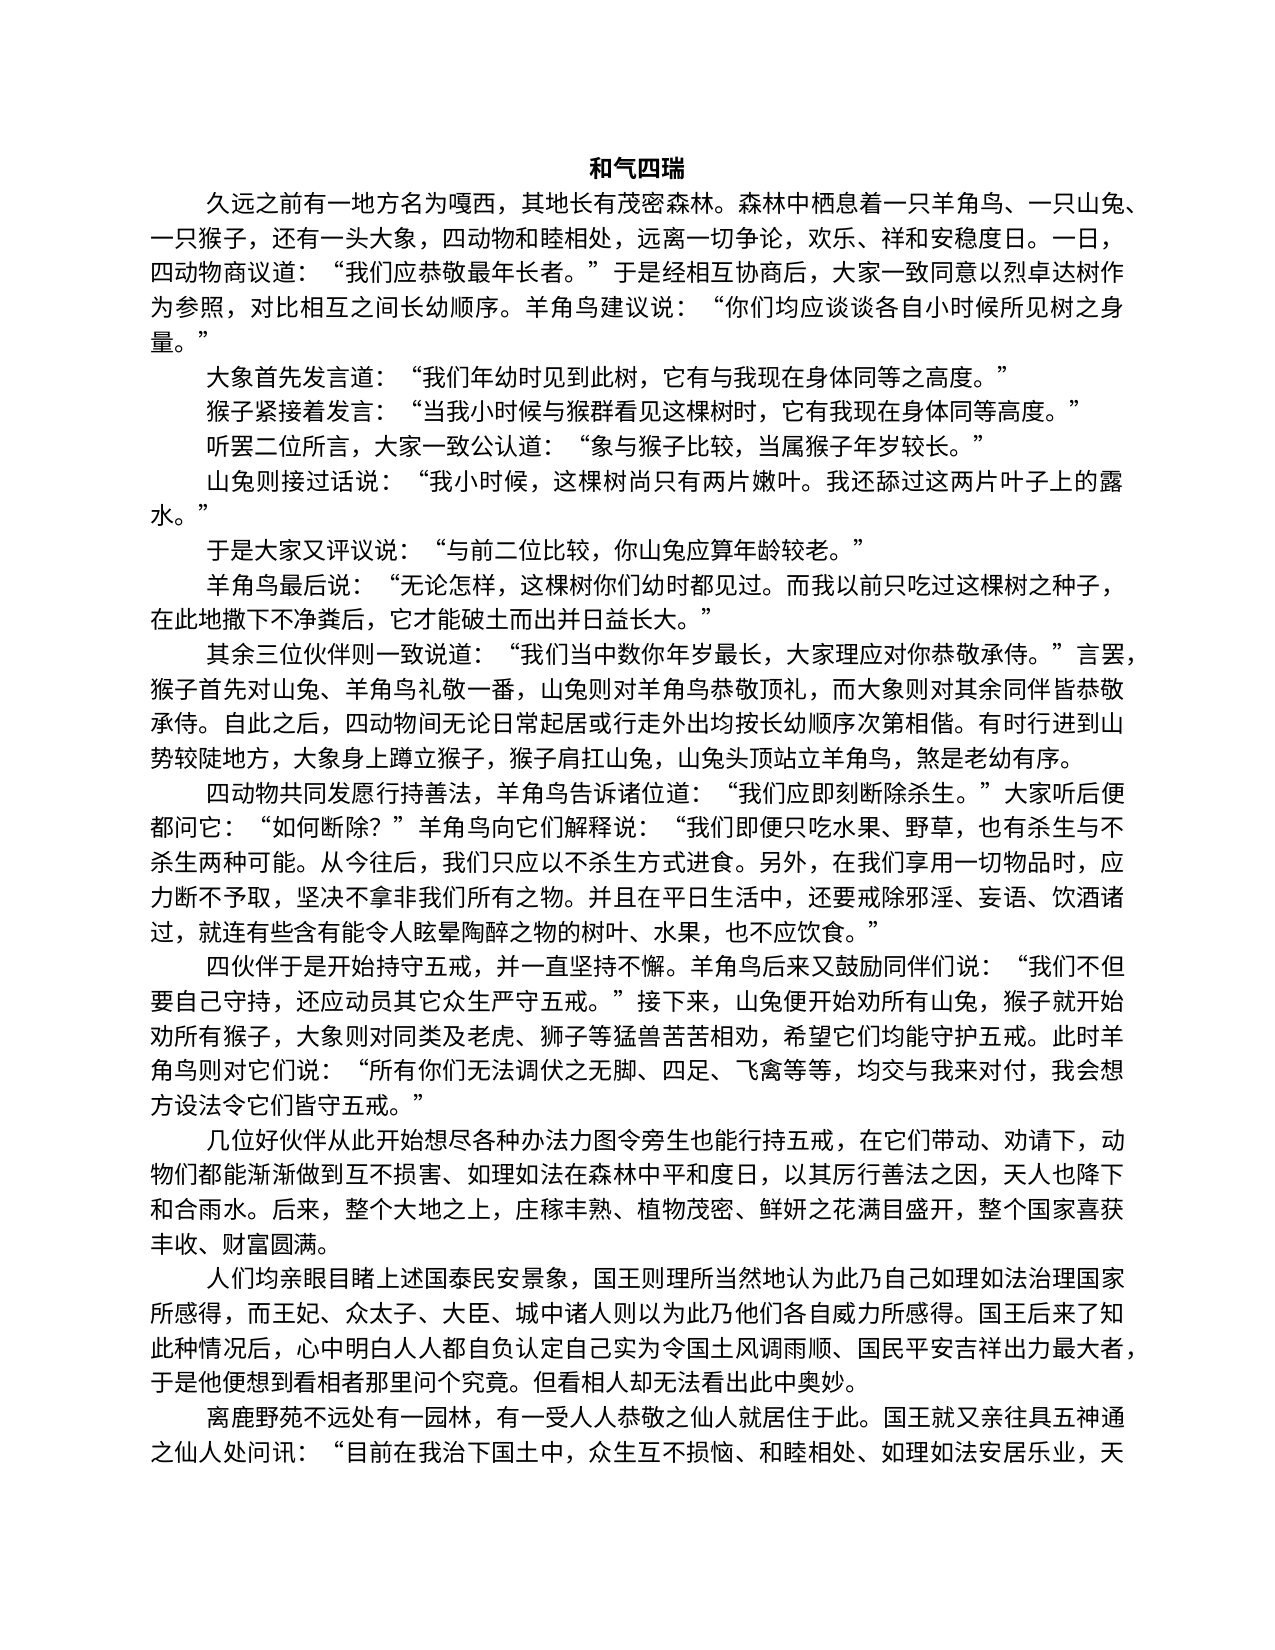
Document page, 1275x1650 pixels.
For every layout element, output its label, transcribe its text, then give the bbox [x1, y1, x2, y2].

text 几位好伙伴从此开始想尽各种办法力图令旁生也能行持五戒，在它们带动、劝请下，动物们都能渐渐做到互不损害、如理如法在森林中平和度日，以其厉行善法之因，天人也降下和合雨水。后来，整个大地之上，庄稼丰熟、植物茂密、鲜妍之花满目盛开，整个国家喜获丰收、财富圆满。 [150, 1121, 1125, 1260]
text 人们均亲眼目睹上述国泰民安景象，国王则理所当然地认为此乃自己如理如法治理国家所感得，而王妃、众太子、大臣、城中诸人则以为此乃他们各自威力所感得。国王后来了知此种情况后，心中明白人人都自负认定自己实为令国土风调雨顺、国民平安吉祥出力最大者，于是他便想到看相者那里问个究竟。但看相人却无法看出此中奥妙。 [150, 1260, 1125, 1399]
text 猴子紧接着发言：“当我小时候与猴群看见这棵树时，它有我现在身体同等高度。” [150, 393, 1125, 427]
text 大象首先发言道：“我们年幼时见到此树，它有与我现在身体同等之高度。” [150, 358, 1125, 393]
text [150, 1399, 1125, 1468]
text 四动物共同发愿行持善法，羊角鸟告诉诸位道：“我们应即刻断除杀生。”大家听后便都问它：“如何断除？”羊角鸟向它们解释说：“我们即便只吃水果、野草，也有杀生与不杀生两种可能。从今往后，我们只应以不杀生方式进食。另外，在我们享用一切物品时，应力断不予取，坚决不拿非我们所有之物。并且在平日生活中，还要戒除邪淫、妄语、饮酒诸过，就连有些含有能令人眩晕陶醉之物的树叶、水果，也不应饮食。” [150, 774, 1125, 948]
subtitle 和气四瑞 [150, 150, 1125, 185]
text 听罢二位所言，大家一致公认道：“象与猴子比较，当属猴子年岁较长。” [150, 427, 1125, 462]
text 山兔则接过话说：“我小时候，这棵树尚只有两片嫩叶。我还舔过这两片叶子上的露水。” [150, 462, 1125, 532]
text 于是大家又评议说：“与前二位比较，你山兔应算年龄较老。” [150, 532, 1125, 566]
text 其余三位伙伴则一致说道：“我们当中数你年岁最长，大家理应对你恭敬承侍。”言罢，猴子首先对山兔、羊角鸟礼敬一番，山兔则对羊角鸟恭敬顶礼，而大象则对其余同伴皆恭敬承侍。自此之后，四动物间无论日常起居或行走外出均按长幼顺序次第相偕。有时行进到山势较陡地方，大象身上蹲立猴子，猴子肩扛山兔，山兔头顶站立羊角鸟，煞是老幼有序。 [150, 636, 1125, 774]
text 久远之前有一地方名为嘎西，其地长有茂密森林。森林中栖息着一只羊角鸟、一只山兔、一只猴子，还有一头大象，四动物和睦相处，远离一切争论，欢乐、祥和安稳度日。一日，四动物商议道：“我们应恭敬最年长者。”于是经相互协商后，大家一致同意以烈卓达树作为参照，对比相互之间长幼顺序。羊角鸟建议说：“你们均应谈谈各自小时候所见树之身量。” [150, 185, 1125, 358]
text 四伙伴于是开始持守五戒，并一直坚持不懈。羊角鸟后来又鼓励同伴们说：“我们不但要自己守持，还应动员其它众生严守五戒。”接下来，山兔便开始劝所有山兔，猴子就开始劝所有猴子，大象则对同类及老虎、狮子等猛兽苦苦相劝，希望它们均能守护五戒。此时羊角鸟则对它们说：“所有你们无法调伏之无脚、四足、飞禽等等，均交与我来对付，我会想方设法令它们皆守五戒。” [150, 948, 1125, 1121]
text 羊角鸟最后说：“无论怎样，这棵树你们幼时都见过。而我以前只吃过这棵树之种子，在此地撒下不净粪后，它才能破土而出并日益长大。” [150, 566, 1125, 636]
